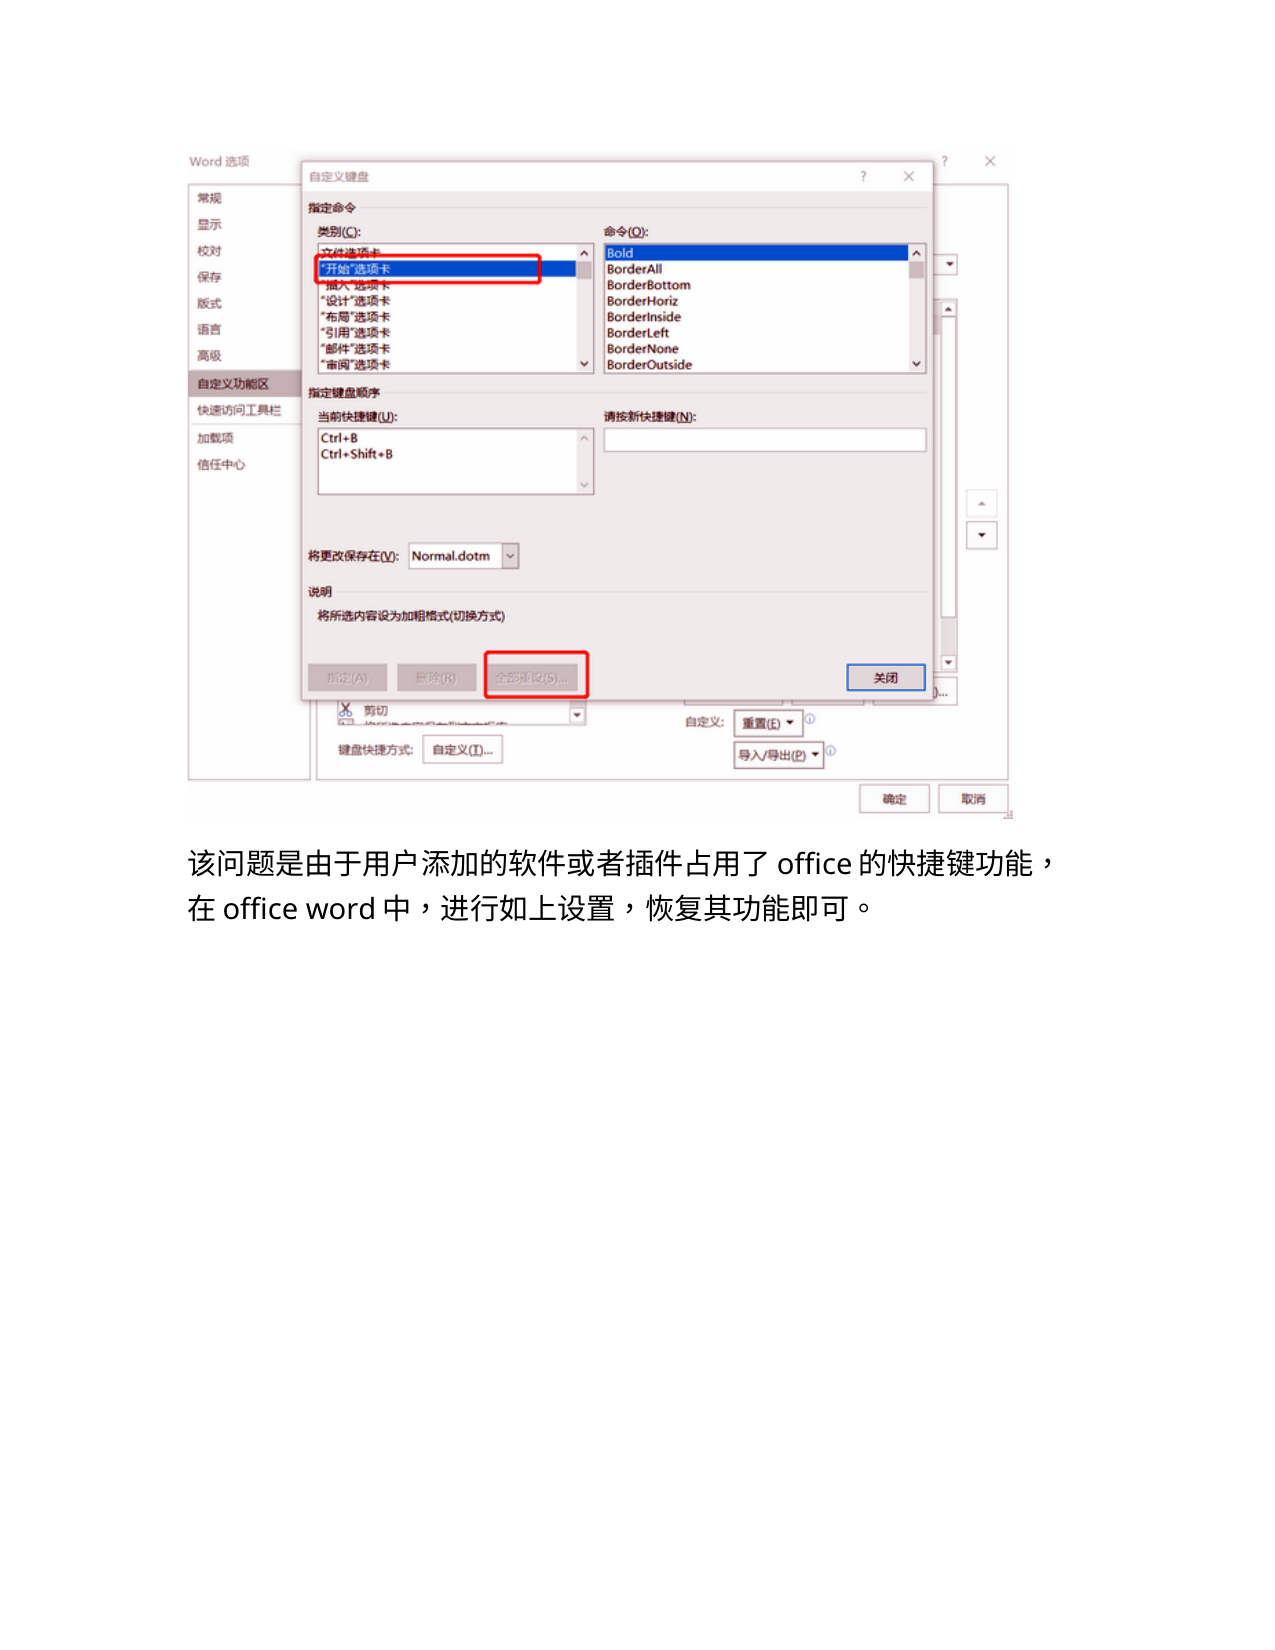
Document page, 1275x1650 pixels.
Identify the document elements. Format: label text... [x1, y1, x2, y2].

picture [187, 150, 1013, 819]
text 该问题是由于用户添加的软件或者插件占用了office的快捷键功能，在office word中，进行如上设置，恢复其功能即可。 [187, 843, 1087, 928]
